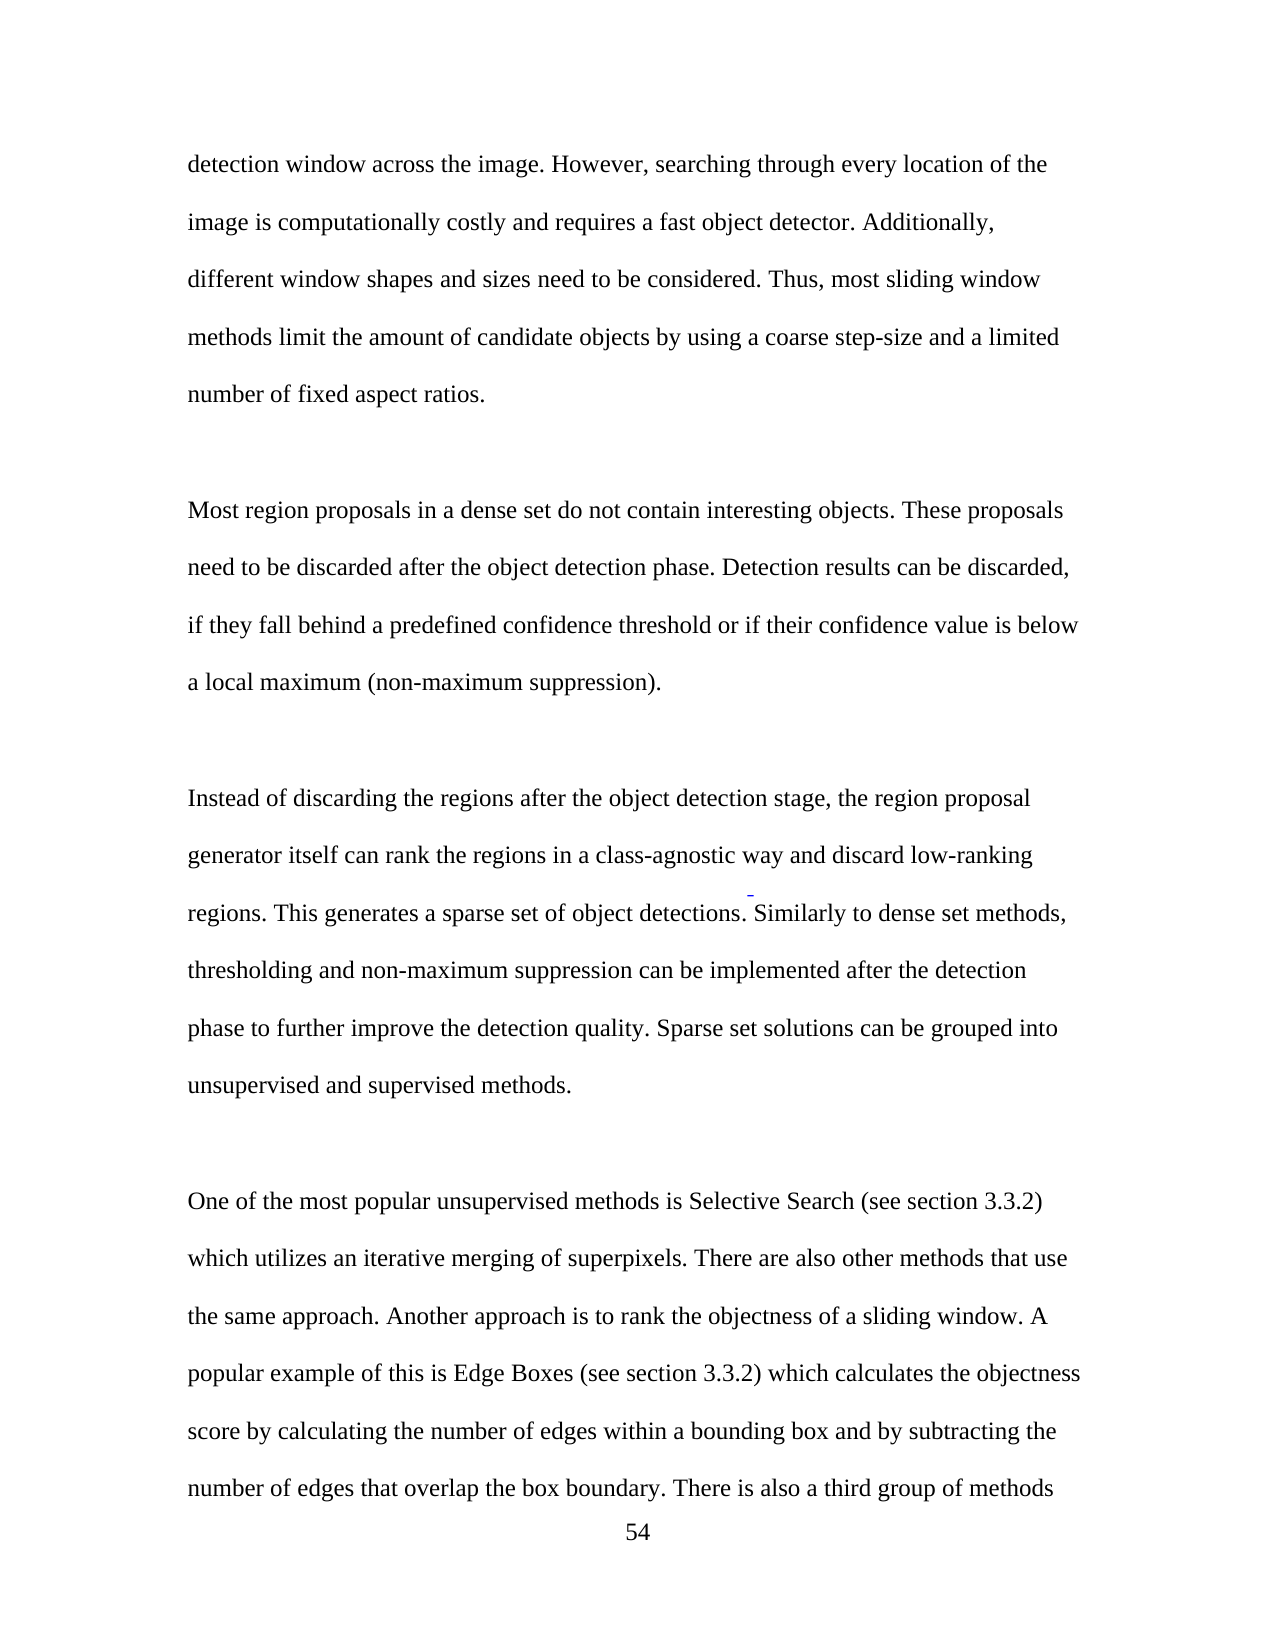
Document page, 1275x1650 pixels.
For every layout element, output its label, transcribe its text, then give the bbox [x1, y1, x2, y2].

text detection window across the image. However, searching through every location of the image is computationally costly and requires a fast object detector. Additionally, different window shapes and sizes need to be considered. Thus, most sliding window methods limit the amount of candidate objects by using a coarse step-size and a limited number of fixed aspect ratios. [187, 149, 1087, 408]
text Instead of discarding the regions after the object detection stage, the region proposal generator itself can rank the regions in a class-agnostic way and discard low-ranking regions. This generates a sparse set of object detections. Similarly to dense set methods, thresholding and non-maximum suppression can be implemented after the detection phase to further improve the detection quality. Sparse set solutions can be grouped into unsupervised and supervised methods. [187, 783, 1068, 1099]
text Most region proposals in a dense set do not contain interesting objects. These proposals need to be discarded after the object detection phase. Detection results can be discarded, if they fall behind a predefined confidence threshold or if their confidence value is below a local maximum (non-maximum suppression). [187, 495, 1081, 696]
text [187, 1186, 1083, 1502]
